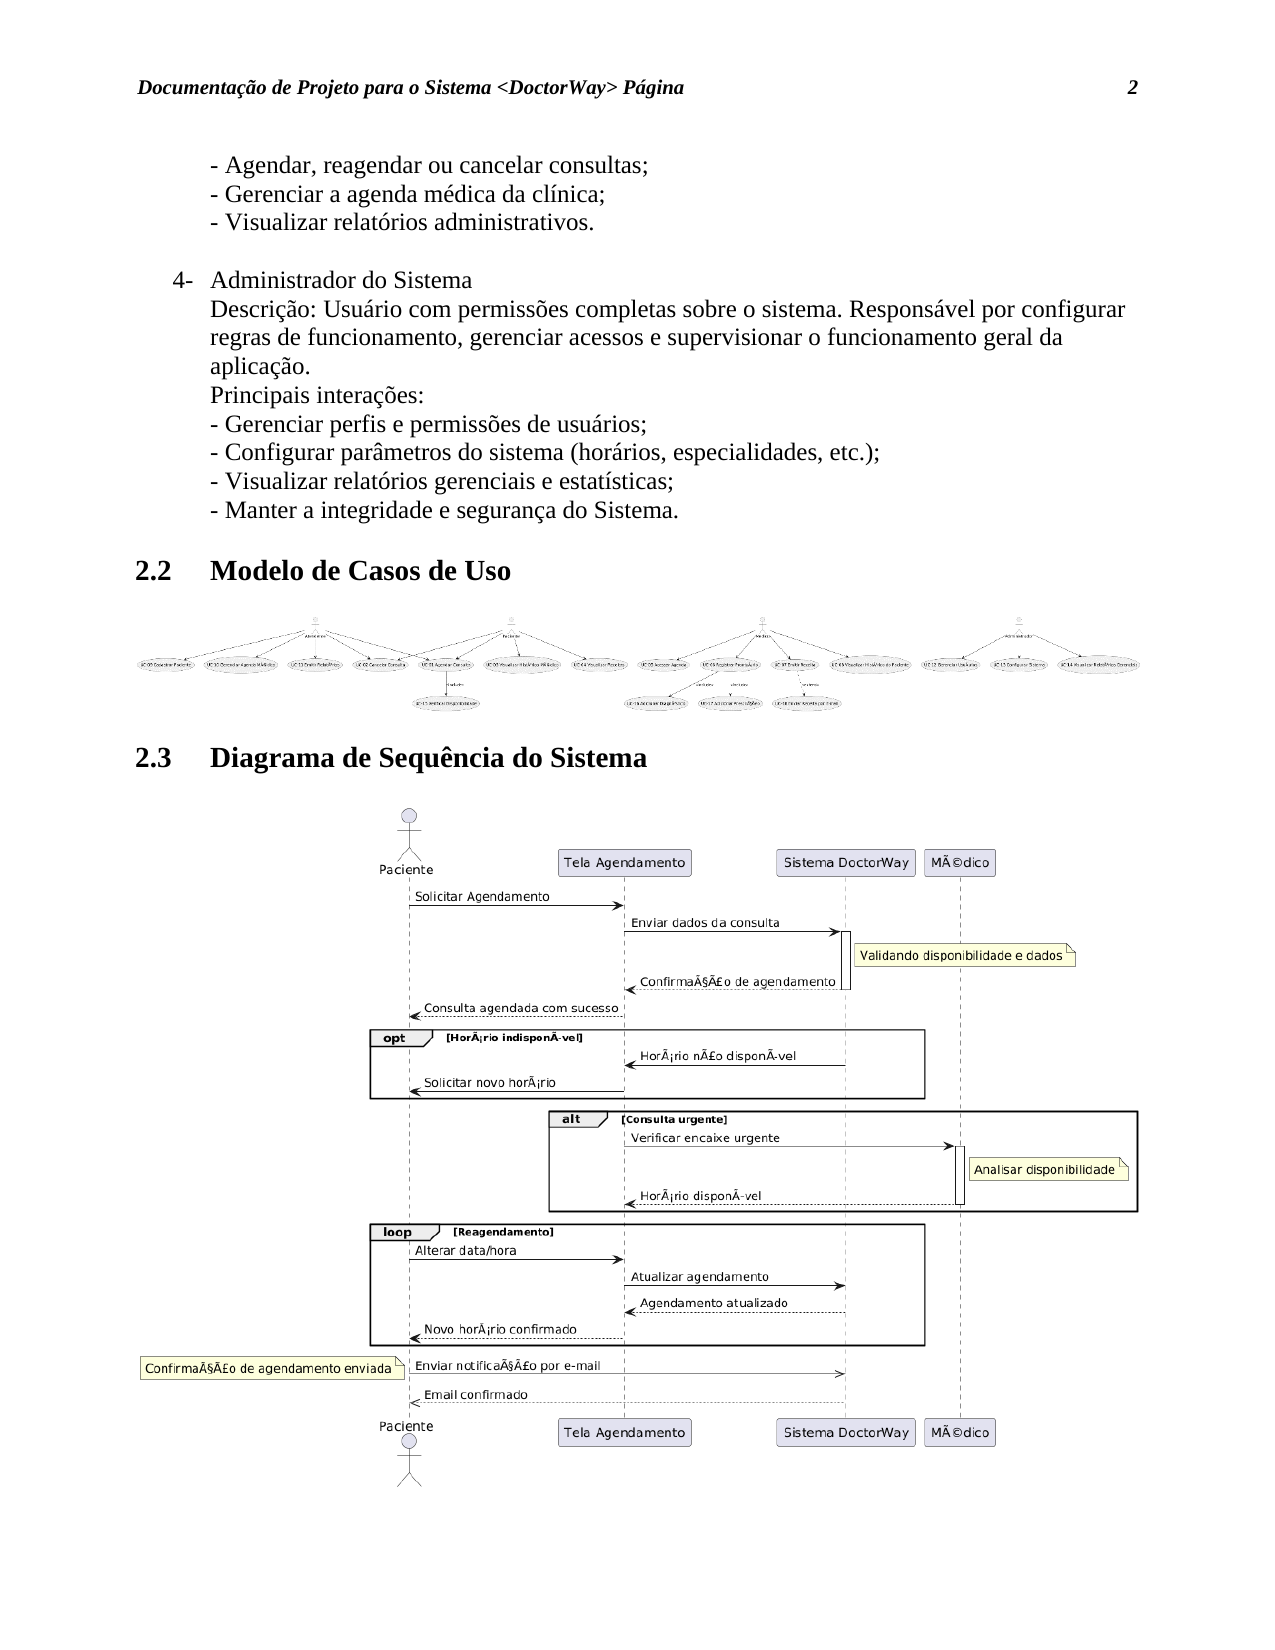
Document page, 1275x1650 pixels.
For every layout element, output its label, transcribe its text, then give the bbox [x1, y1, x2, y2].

picture [135, 803, 1140, 1491]
picture [135, 615, 1140, 712]
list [172, 150, 1140, 265]
list Administrador do Sistema Descrição: Usuário com permissões completas sobre o sistema. Responsável por configurar regras de funcionamento, gerenciar acessos e supervisionar o funcionamento geral da aplicação. Principais interações: - Gerenciar perfis e permissões de usuários; - Configurar parâmetros do sistema (horários, especialidades, etc.); - Visualizar relatórios gerenciais e estatísticas; - Manter a integridade e segurança do Sistema. [172, 265, 1140, 524]
subtitle Modelo de Casos de Uso [135, 553, 1140, 586]
subtitle Diagrama de Sequência do Sistema [135, 741, 1140, 774]
